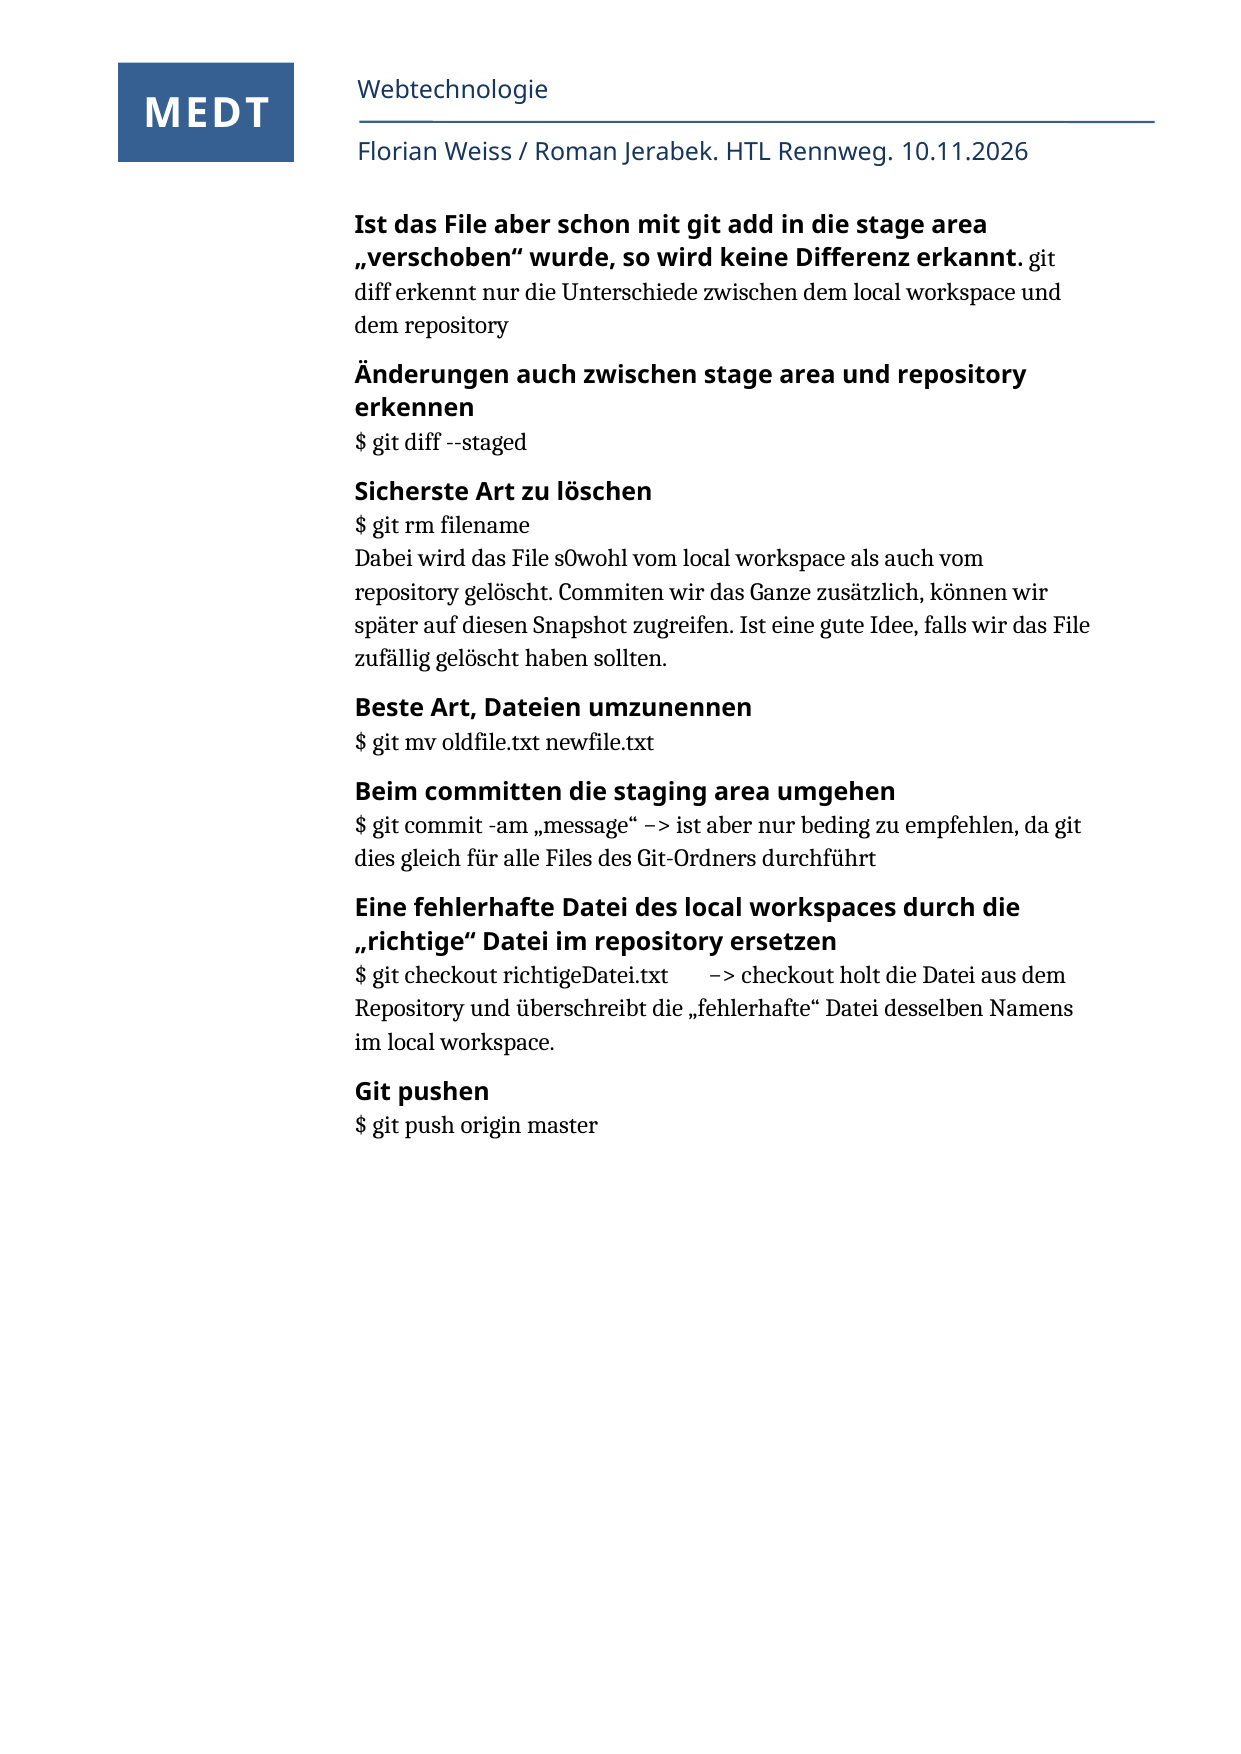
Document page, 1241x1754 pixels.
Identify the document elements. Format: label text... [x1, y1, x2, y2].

text Sicherste Art zu löschen $ git rm filename Dabei wird das File s0wohl vom local workspace als auch vom repository gelöscht. Commiten wir das Ganze zusätzlich, können wir später auf diesen Snapshot zugreifen. Ist eine gute Idee, falls wir das File zufällig gelöscht haben sollten. [118, 473, 1092, 673]
text Beim committen die staging area umgehen $ git commit -am „message“ −> ist aber nur beding zu empfehlen, da git dies gleich für alle Files des Git-Ordners durchführt [118, 773, 1092, 873]
text Eine fehlerhafte Datei des local workspaces durch die „richtige“ Datei im repository ersetzen $ git checkout richtigeDatei.txt −> checkout holt die Datei aus dem Repository und überschreibt die „fehlerhafte“ Datei desselben Namens im local workspace. [118, 890, 1092, 1057]
text Beste Art, Dateien umzunennen $ git mv oldfile.txt newfile.txt [118, 690, 1092, 757]
text Änderungen auch zwischen stage area und repository erkennen $ git diff --staged [118, 357, 1092, 457]
text Git pushen $ git push origin master [118, 1073, 1092, 1140]
text Ist das File aber schon mit git add in die stage area „verschoben“ wurde, so wird keine Differenz erkannt. git diff erkennt nur die Unterschiede zwischen dem local workspace und dem repository [118, 207, 1092, 340]
